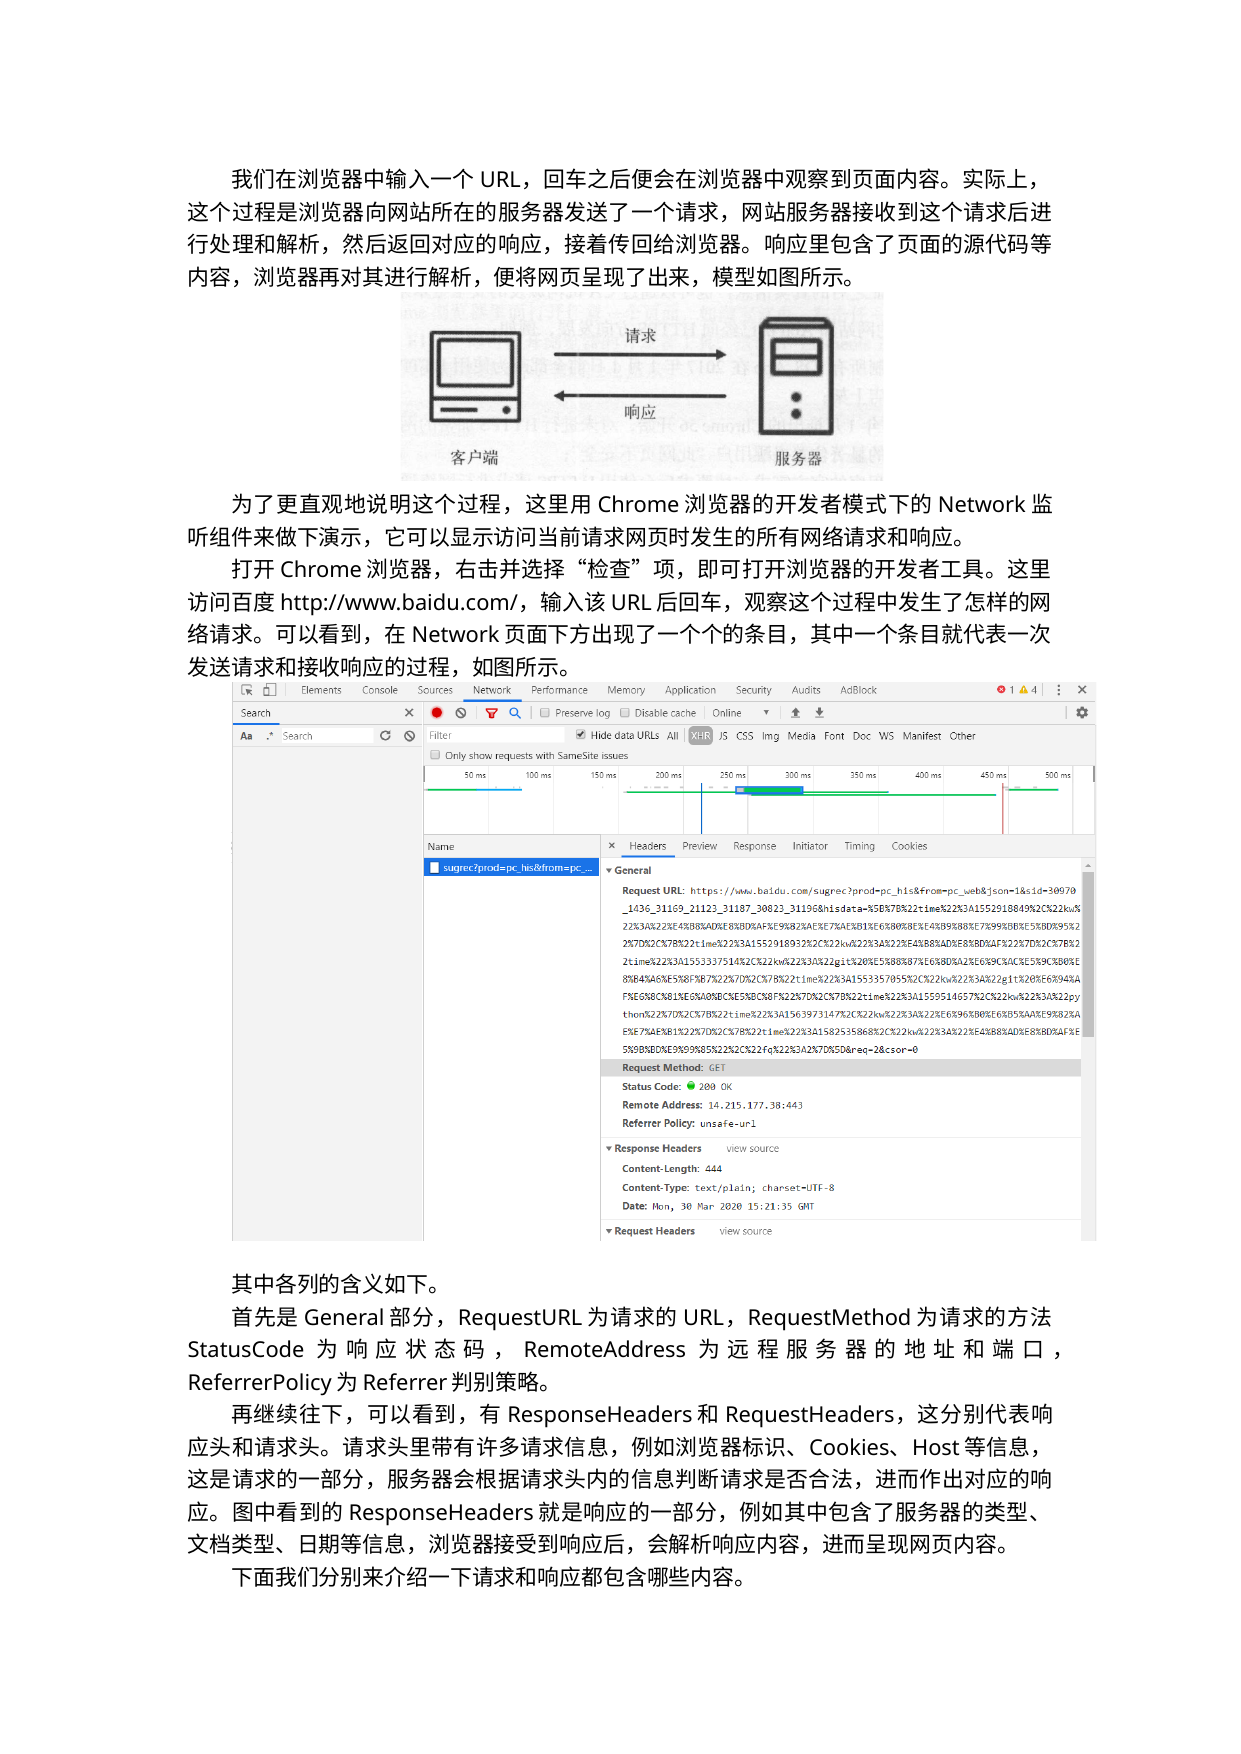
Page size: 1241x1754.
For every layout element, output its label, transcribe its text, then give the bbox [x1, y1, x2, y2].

picture [400, 292, 884, 481]
text 打开Chrome浏览器，右击并选择“检查”项，即可打开浏览器的开发者工具。这里访问百度http://www.baidu.com/，输入该URL后回车，观察这个过程中发生了怎样的网络请求。可以看到，在Network页面下方出现了一个个的条目，其中一个条目就代表一次发送请求和接收响应的过程，如图所示。 [187, 552, 1053, 682]
text 再继续往下，可以看到，有ResponseHeaders和RequestHeaders，这分别代表响应头和请求头。请求头里带有许多请求信息，例如浏览器标识、Cookies、Host等信息，这是请求的一部分，服务器会根据请求头内的信息判断请求是否合法，进而作出对应的响应。图中看到的ResponseHeaders就是响应的一部分，例如其中包含了服务器的类型、文档类型、日期等信息，浏览器接受到响应后，会解析响应内容，进而呈现网页内容。 [187, 1397, 1053, 1559]
text 我们在浏览器中输入一个URL，回车之后便会在浏览器中观察到页面内容。实际上，这个过程是浏览器向网站所在的服务器发送了一个请求，网站服务器接收到这个请求后进行处理和解析，然后返回对应的响应，接着传回给浏览器。响应里包含了页面的源代码等内容，浏览器再对其进行解析，便将网页呈现了出来，模型如图所示。 [187, 162, 1053, 292]
text 为了更直观地说明这个过程，这里用Chrome浏览器的开发者模式下的Network监听组件来做下演示，它可以显示访问当前请求网页时发生的所有网络请求和响应。 [187, 487, 1053, 552]
text 下面我们分别来介绍一下请求和响应都包含哪些内容。 [187, 1559, 1053, 1592]
picture [231, 682, 1097, 1241]
text 首先是General部分，RequestURL为请求的URL，RequestMethod为请求的方法，StatusCode为响应状态码，RemoteAddress为远程服务器的地址和端口，ReferrerPolicy为Referrer判别策略。 [187, 1299, 1053, 1397]
text 其中各列的含义如下。 [187, 1267, 1053, 1299]
